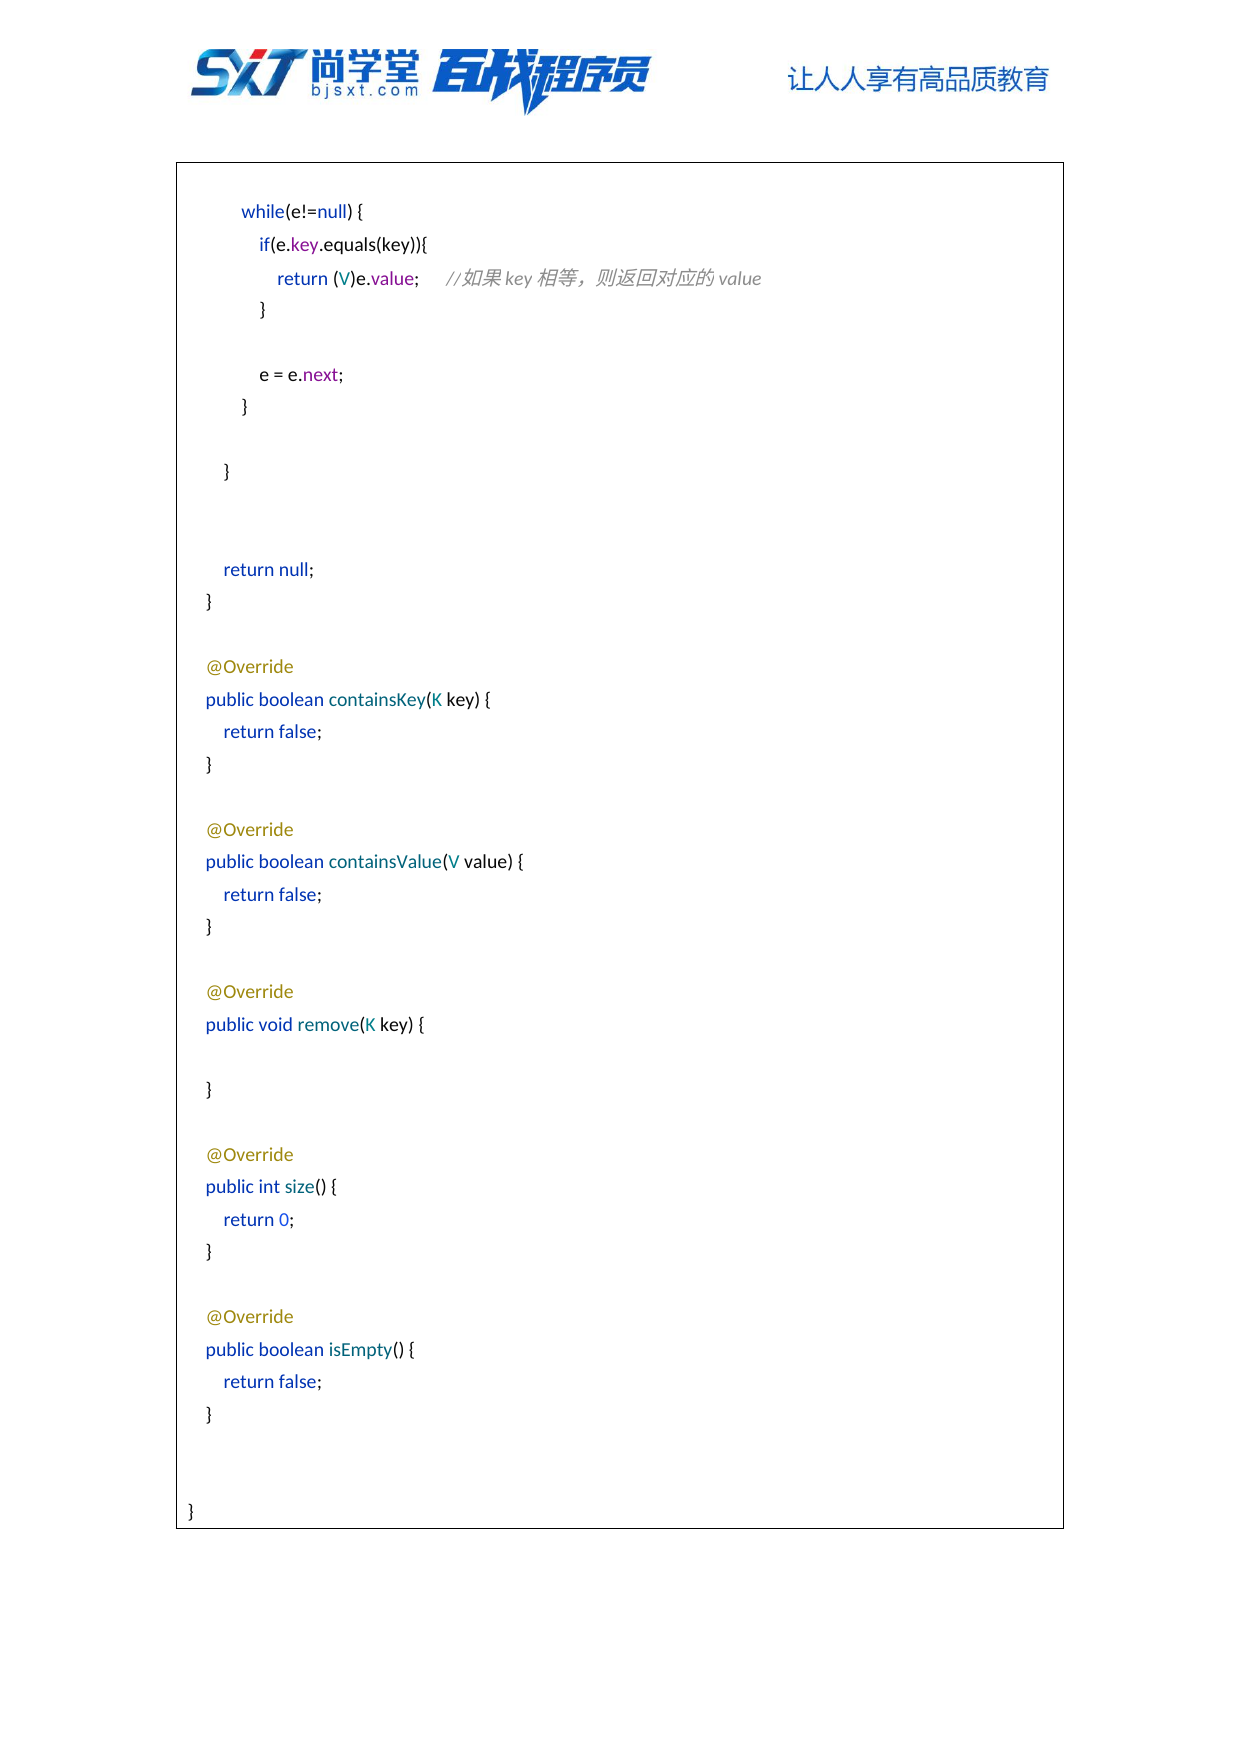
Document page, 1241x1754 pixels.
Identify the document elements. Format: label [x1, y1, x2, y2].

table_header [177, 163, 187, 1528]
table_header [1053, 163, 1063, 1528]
picture [187, 49, 1053, 116]
